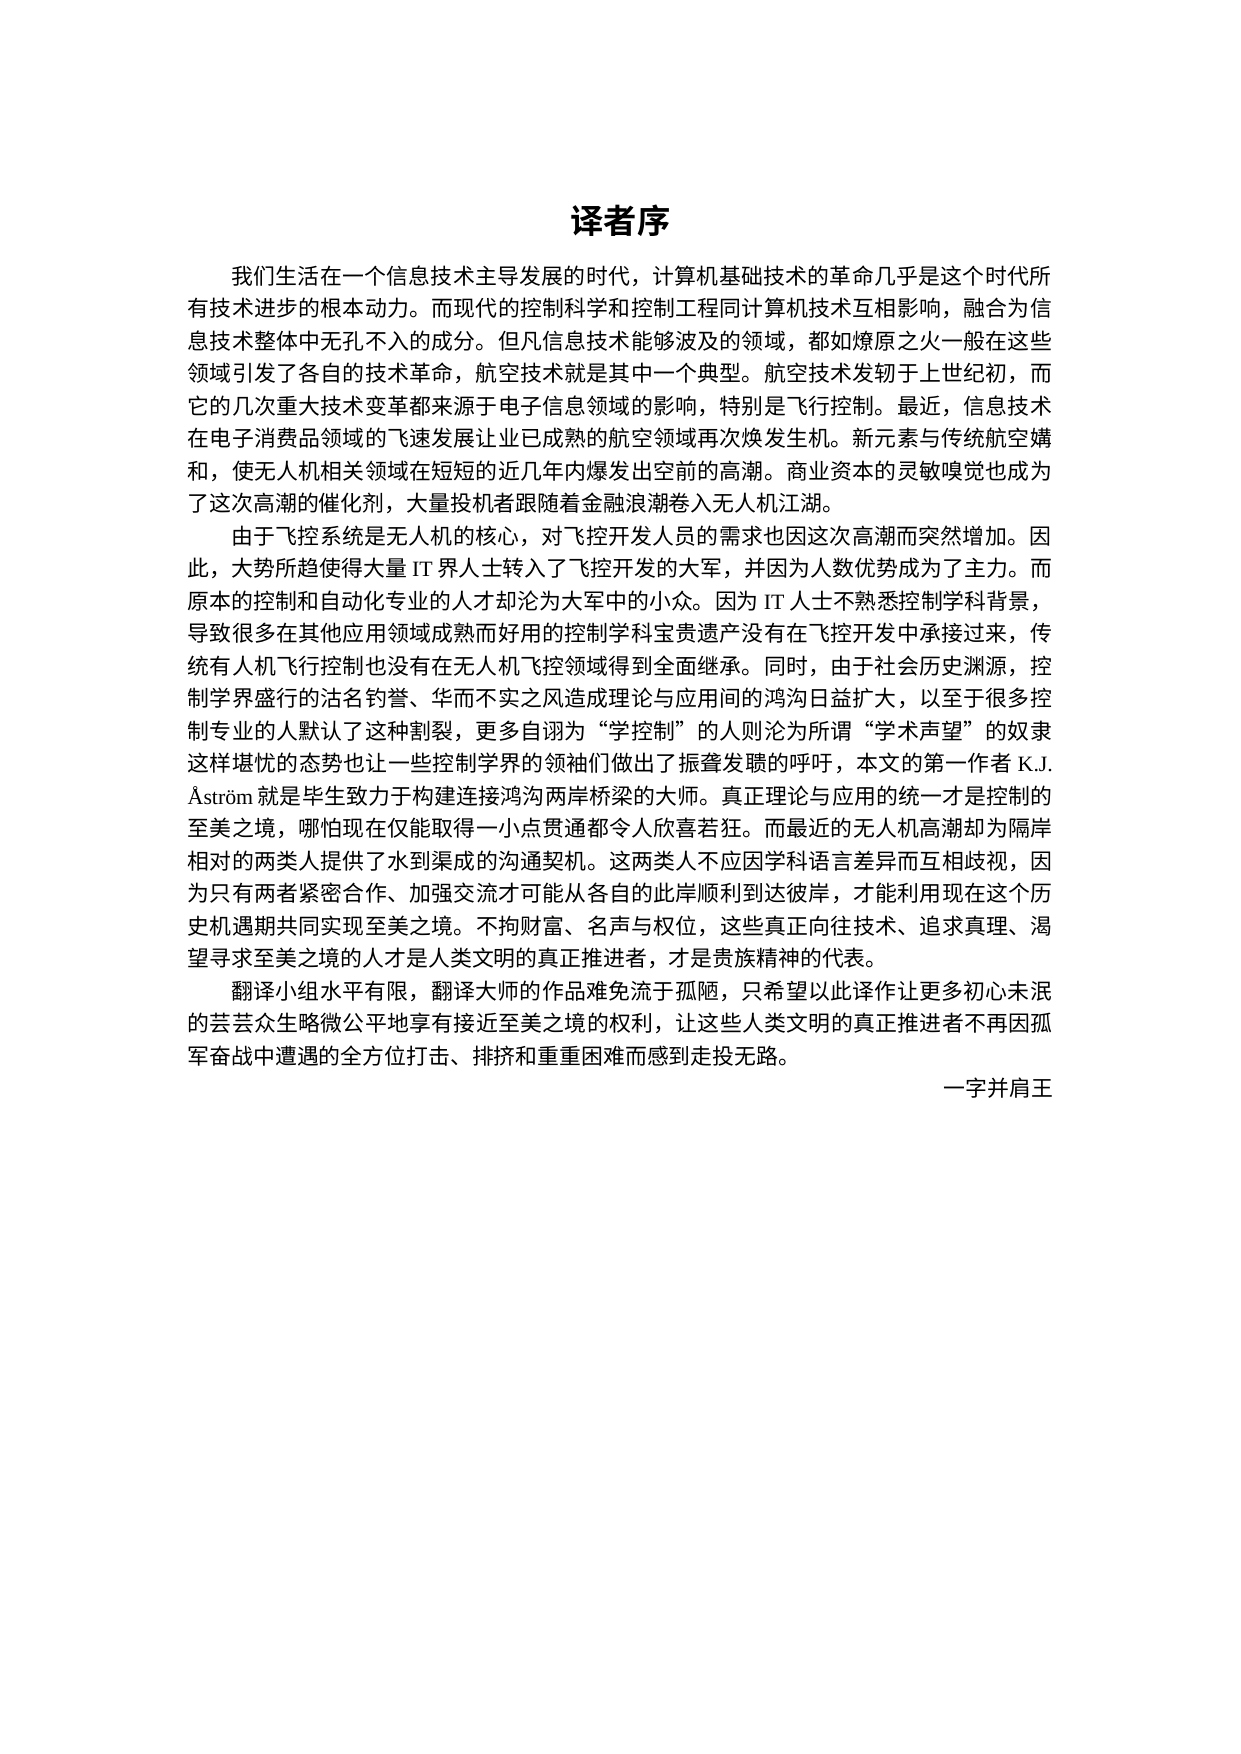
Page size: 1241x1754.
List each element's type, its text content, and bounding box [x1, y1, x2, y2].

text 一字并肩王 [187, 1071, 1053, 1103]
text 我们生活在一个信息技术主导发展的时代，计算机基础技术的革命几乎是这个时代所有技术进步的根本动力。而现代的控制科学和控制工程同计算机技术互相影响，融合为信息技术整体中无孔不入的成分。但凡信息技术能够波及的领域，都如燎原之火一般在这些领域引发了各自的技术革命，航空技术就是其中一个典型。航空技术发轫于上世纪初，而它的几次重大技术变革都来源于电子信息领域的影响，特别是飞行控制。最近，信息技术在电子消费品领域的飞速发展让业已成熟的航空领域再次焕发生机。新元素与传统航空媾和，使无人机相关领域在短短的近几年内爆发出空前的高潮。商业资本的灵敏嗅觉也成为了这次高潮的催化剂，大量投机者跟随着金融浪潮卷入无人机江湖。 [187, 258, 1053, 518]
text 由于飞控系统是无人机的核心，对飞控开发人员的需求也因这次高潮而突然增加。因此，大势所趋使得大量IT界人士转入了飞控开发的大军，并因为人数优势成为了主力。而原本的控制和自动化专业的人才却沦为大军中的小众。因为IT人士不熟悉控制学科背景，导致很多在其他应用领域成熟而好用的控制学科宝贵遗产没有在飞控开发中承接过来，传统有人机飞行控制也没有在无人机飞控领域得到全面继承。同时，由于社会历史渊源，控制学界盛行的沽名钓誉、华而不实之风造成理论与应用间的鸿沟日益扩大，以至于很多控制专业的人默认了这种割裂，更多自诩为“学控制”的人则沦为所谓“学术声望”的奴隶。这样堪忧的态势也让一些控制学界的领袖们做出了振聋发聩的呼吁，本文的第一作者K.J. Åström就是毕生致力于构建连接鸿沟两岸桥梁的大师。真正理论与应用的统一才是控制的至美之境，哪怕现在仅能取得一小点贯通都令人欣喜若狂。而最近的无人机高潮却为隔岸相对的两类人提供了水到渠成的沟通契机。这两类人不应因学科语言差异而互相歧视，因为只有两者紧密合作、加强交流才可能从各自的此岸顺利到达彼岸，才能利用现在这个历史机遇期共同实现至美之境。不拘财富、名声与权位，这些真正向往技术、追求真理、渴望寻求至美之境的人才是人类文明的真正推进者，才是贵族精神的代表。 [187, 518, 1053, 973]
title 译者序 [187, 187, 1053, 252]
text 翻译小组水平有限，翻译大师的作品难免流于孤陋，只希望以此译作让更多初心未泯的芸芸众生略微公平地享有接近至美之境的权利，让这些人类文明的真正推进者不再因孤军奋战中遭遇的全方位打击、排挤和重重困难而感到走投无路。 [187, 973, 1053, 1071]
